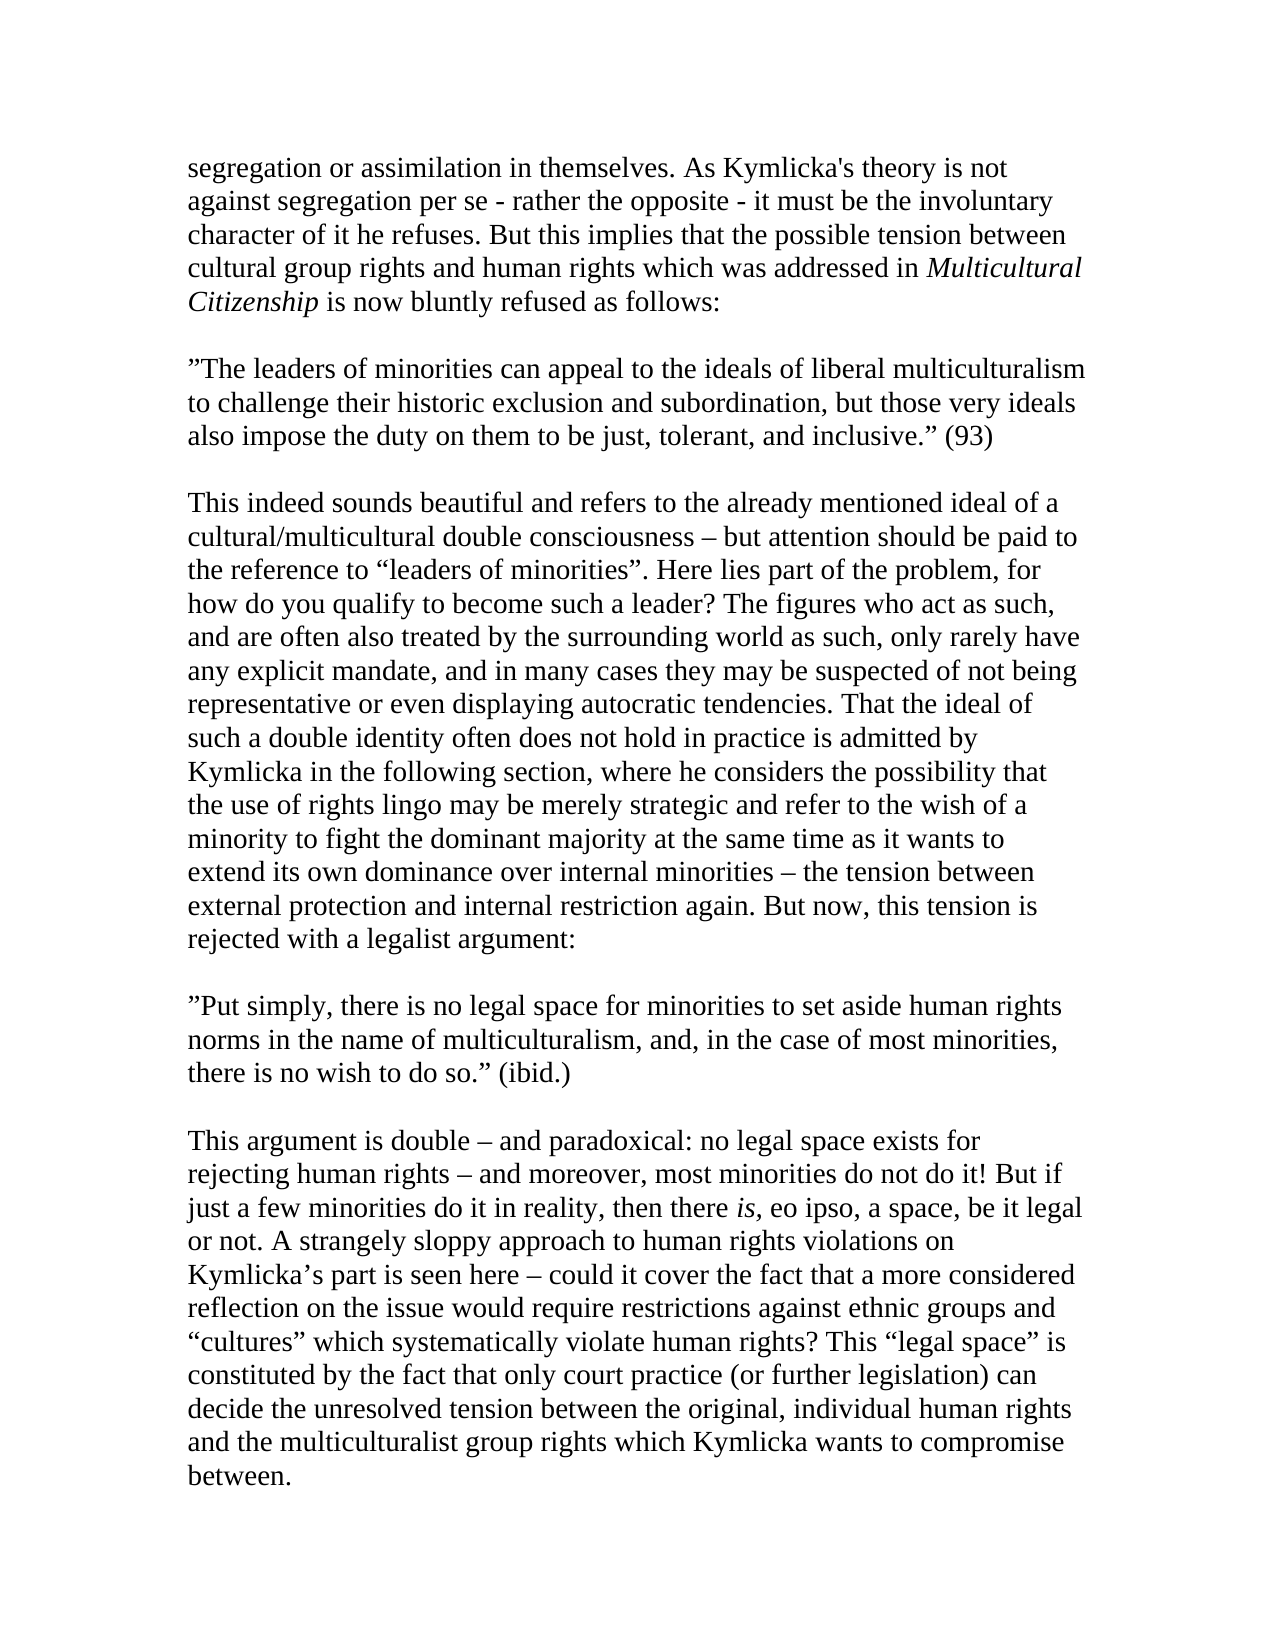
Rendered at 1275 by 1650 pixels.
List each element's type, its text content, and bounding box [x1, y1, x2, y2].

text This indeed sounds beautiful and refers to the already mentioned ideal of a cultural/multicultural double consciousness – but attention should be paid to the reference to “leaders of minorities”. Here lies part of the problem, for how do you qualify to become such a leader? The figures who act as such, and are often also treated by the surrounding world as such, only rarely have any explicit mandate, and in many cases they may be suspected of not being representative or even displaying autocratic tendencies. That the ideal of such a double identity often does not hold in practice is admitted by Kymlicka in the following section, where he considers the possibility that the use of rights lingo may be merely strategic and refer to the wish of a minority to fight the dominant majority at the same time as it wants to extend its own dominance over internal minorities – the tension between external protection and internal restriction again. But now, this tension is rejected with a legalist argument: [187, 485, 1087, 955]
text ”The leaders of minorities can appeal to the ideals of liberal multiculturalism to challenge their historic exclusion and subordination, but those very ideals also impose the duty on them to be just, tolerant, and inclusive.” (93) [187, 351, 1087, 452]
text ”Put simply, there is no legal space for minorities to set aside human rights norms in the name of multiculturalism, and, in the case of most minorities, there is no wish to do so.” (ibid.) [187, 988, 1087, 1089]
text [187, 150, 1087, 318]
text This argument is double – and paradoxical: no legal space exists for rejecting human rights – and moreover, most minorities do not do it! But if just a few minorities do it in reality, then there is, eo ipso, a space, be it legal or not. A strangely sloppy approach to human rights violations on Kymlicka’s part is seen here – could it cover the fact that a more considered reflection on the issue would require restrictions against ethnic groups and “cultures” which systematically violate human rights? This “legal space” is constituted by the fact that only court practice (or further legislation) can decide the unresolved tension between the original, individual human rights and the multiculturalist group rights which Kymlicka wants to compromise between. [187, 1123, 1087, 1492]
